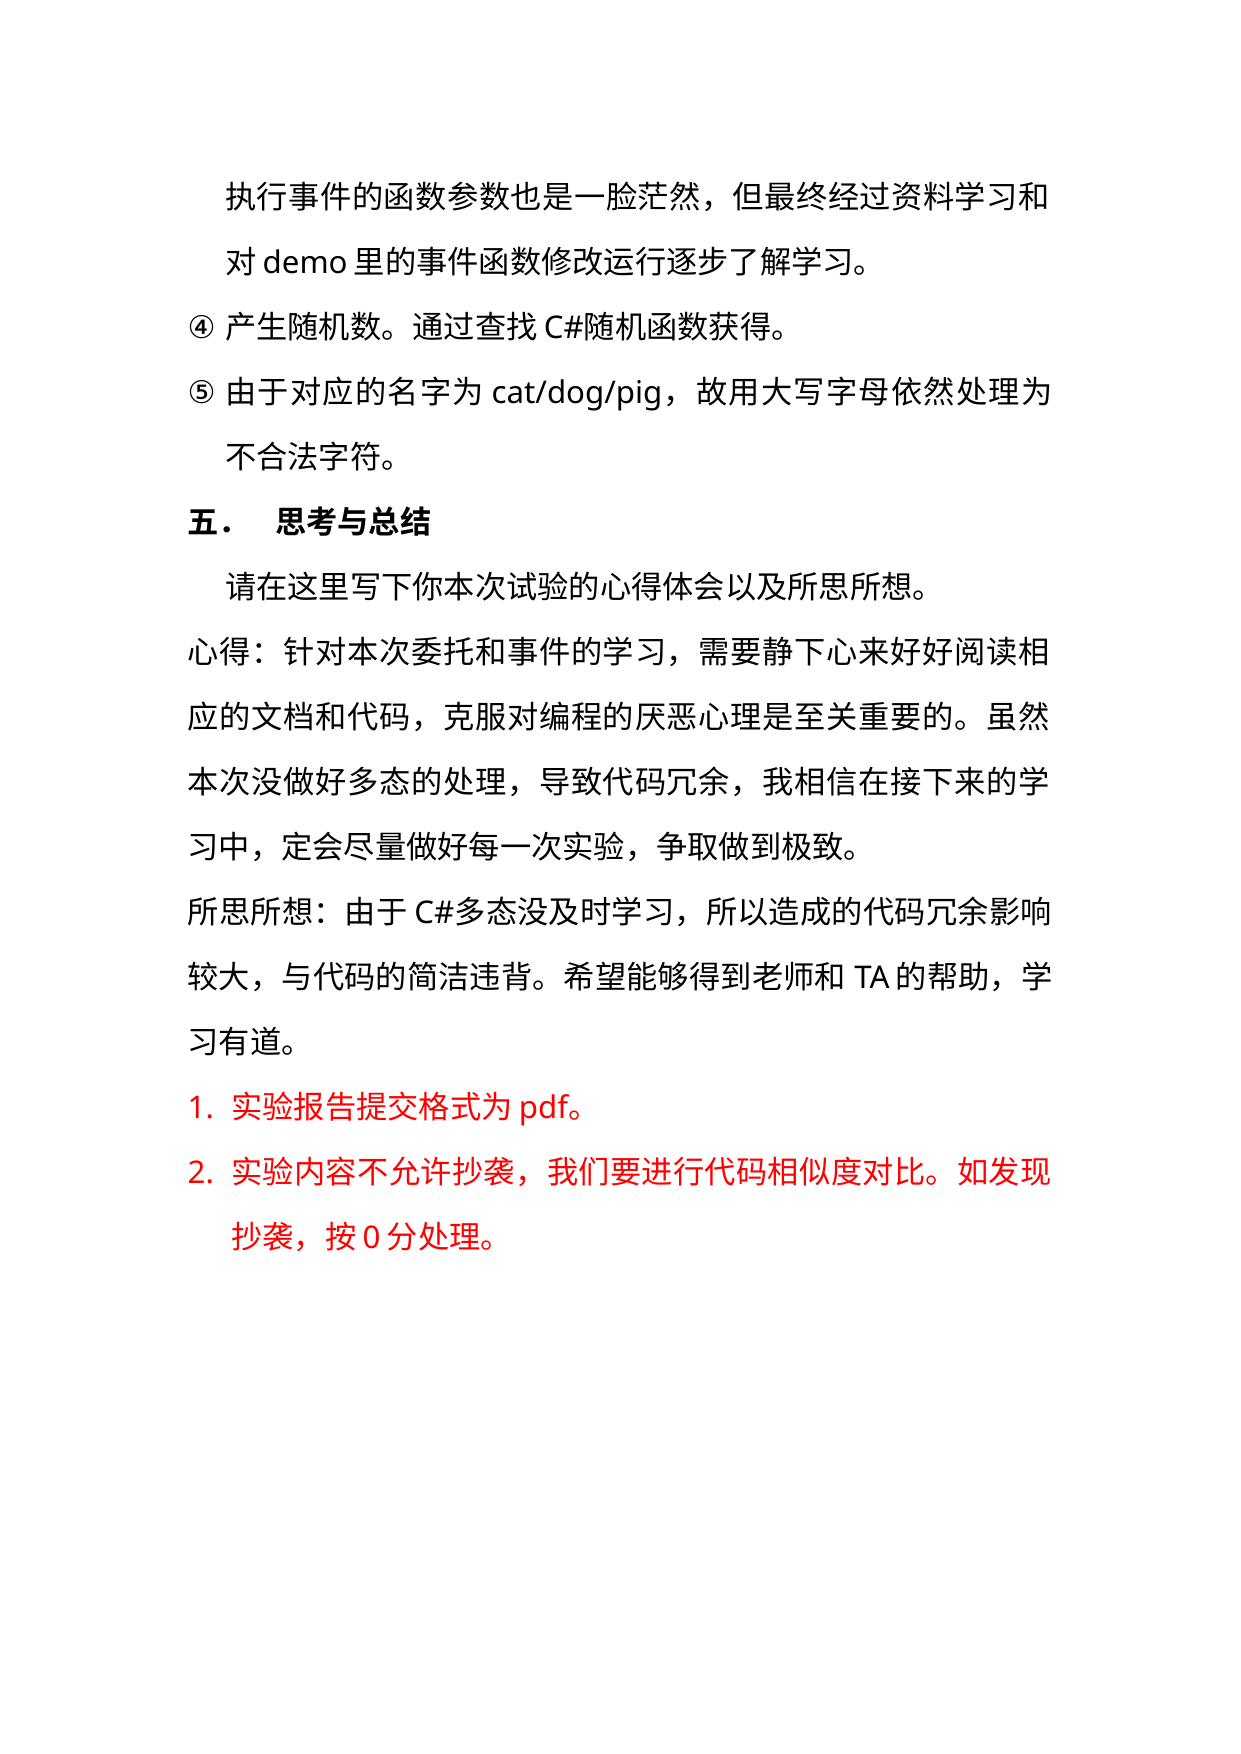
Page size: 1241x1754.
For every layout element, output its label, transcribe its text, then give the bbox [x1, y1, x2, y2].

list 实验内容不允许抄袭，我们要进行代码相似度对比。如发现抄袭，按0分处理。 [187, 1137, 1053, 1267]
text 请在这里写下你本次试验的心得体会以及所思所想。 [225, 552, 1053, 617]
list 由于对应的名字为cat/dog/pig，故用大写字母依然处理为不合法字符。 [187, 357, 1053, 487]
text 心得：针对本次委托和事件的学习，需要静下心来好好阅读相应的文档和代码，克服对编程的厌恶心理是至关重要的。虽然本次没做好多态的处理，导致代码冗余，我相信在接下来的学习中，定会尽量做好每一次实验，争取做到极致。 [187, 617, 1053, 877]
list 产生随机数。通过查找C#随机函数获得。 [187, 292, 1053, 357]
list 实验报告提交格式为pdf。 [187, 1072, 1053, 1137]
text 所思所想：由于C#多态没及时学习，所以造成的代码冗余影响较大，与代码的简洁违背。希望能够得到老师和TA的帮助，学习有道。 [187, 877, 1053, 1072]
list 思考与总结 [187, 487, 1053, 552]
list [187, 162, 1053, 292]
